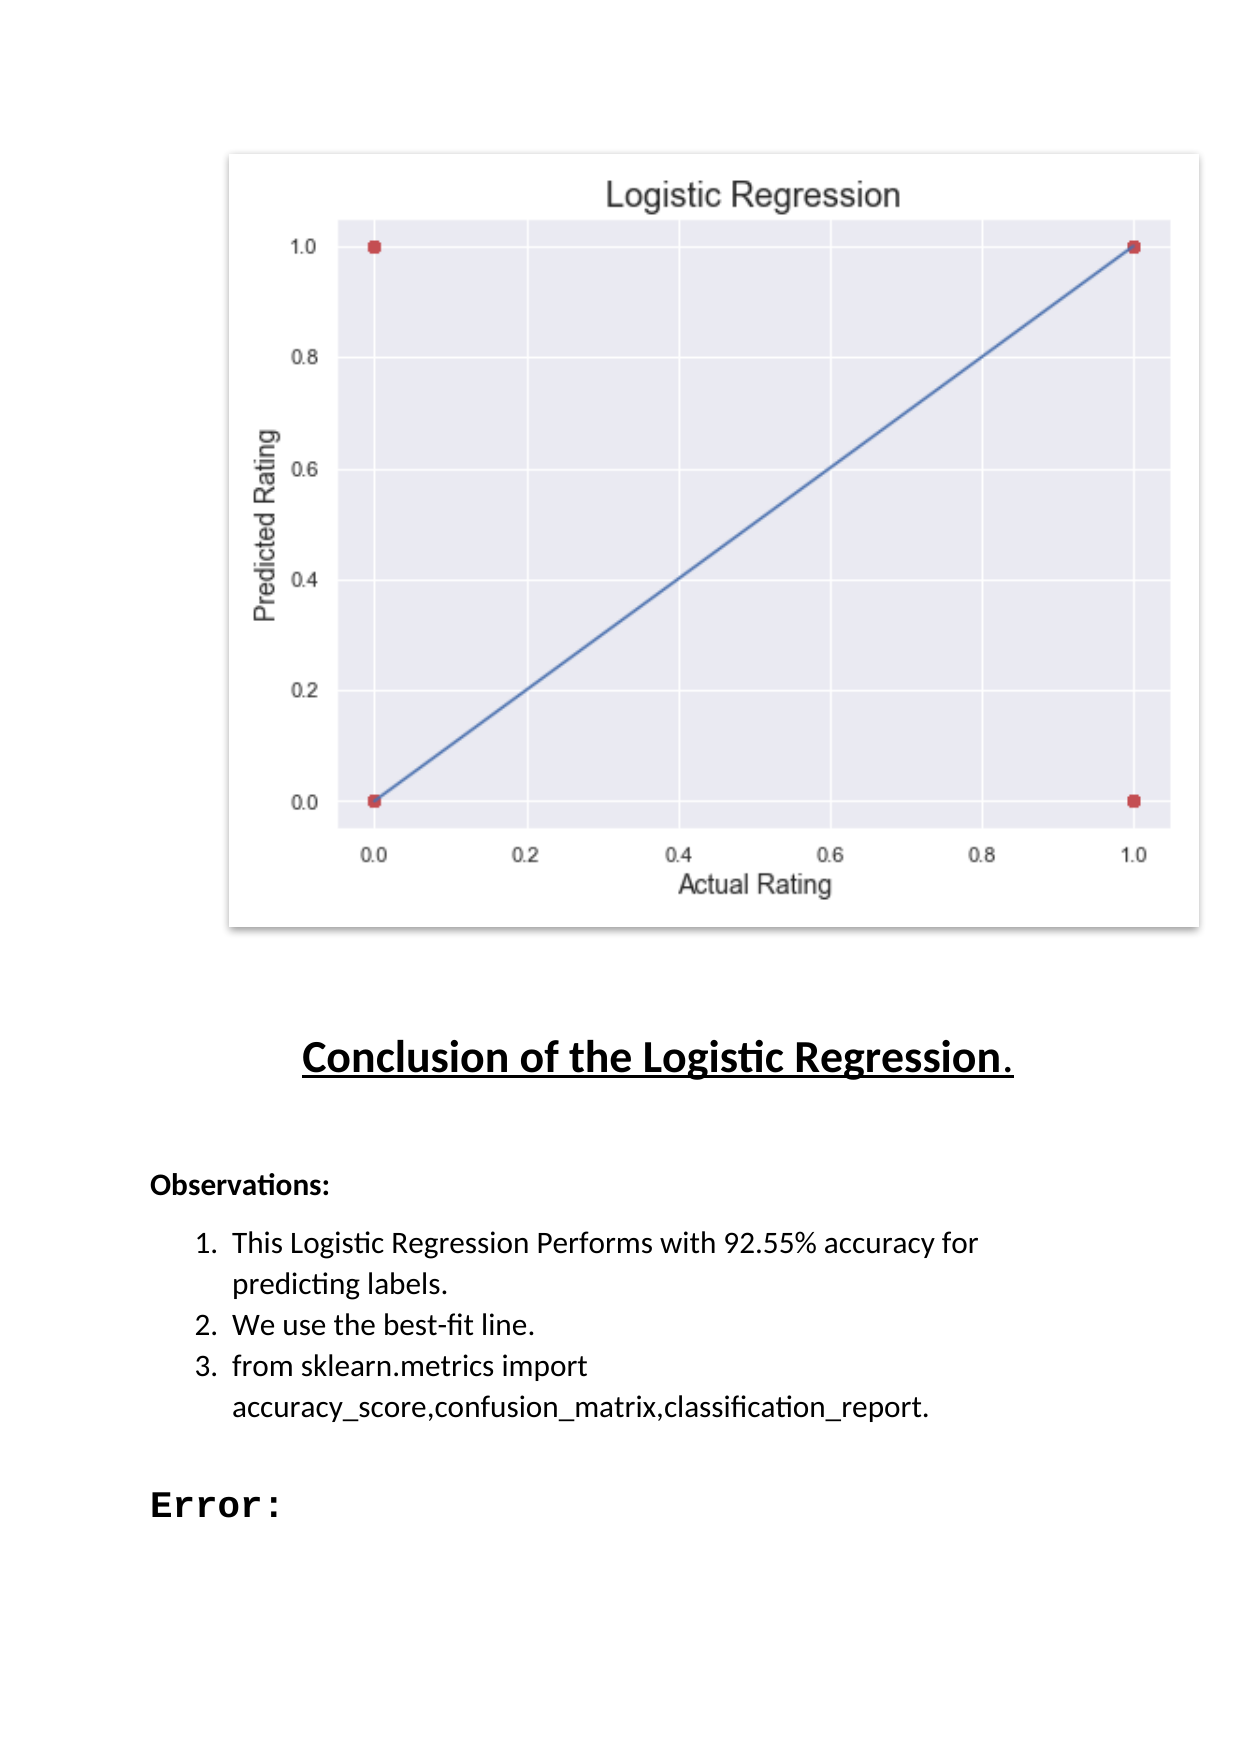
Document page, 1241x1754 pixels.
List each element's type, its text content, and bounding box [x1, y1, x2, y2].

text Error: [150, 1486, 1090, 1529]
list This Logistic Regression Performs with 92.55% accuracy for predicting labels. [194, 1223, 1090, 1302]
list Conclusion of the Logistic Regression. [225, 1028, 1090, 1084]
list We use the best-fit line. [194, 1305, 1090, 1343]
text Observations: [150, 1165, 1090, 1203]
picture [244, 169, 1184, 913]
list from sklearn.metrics import accuracy_score,confusion_matrix,classification_report. [194, 1346, 1090, 1426]
